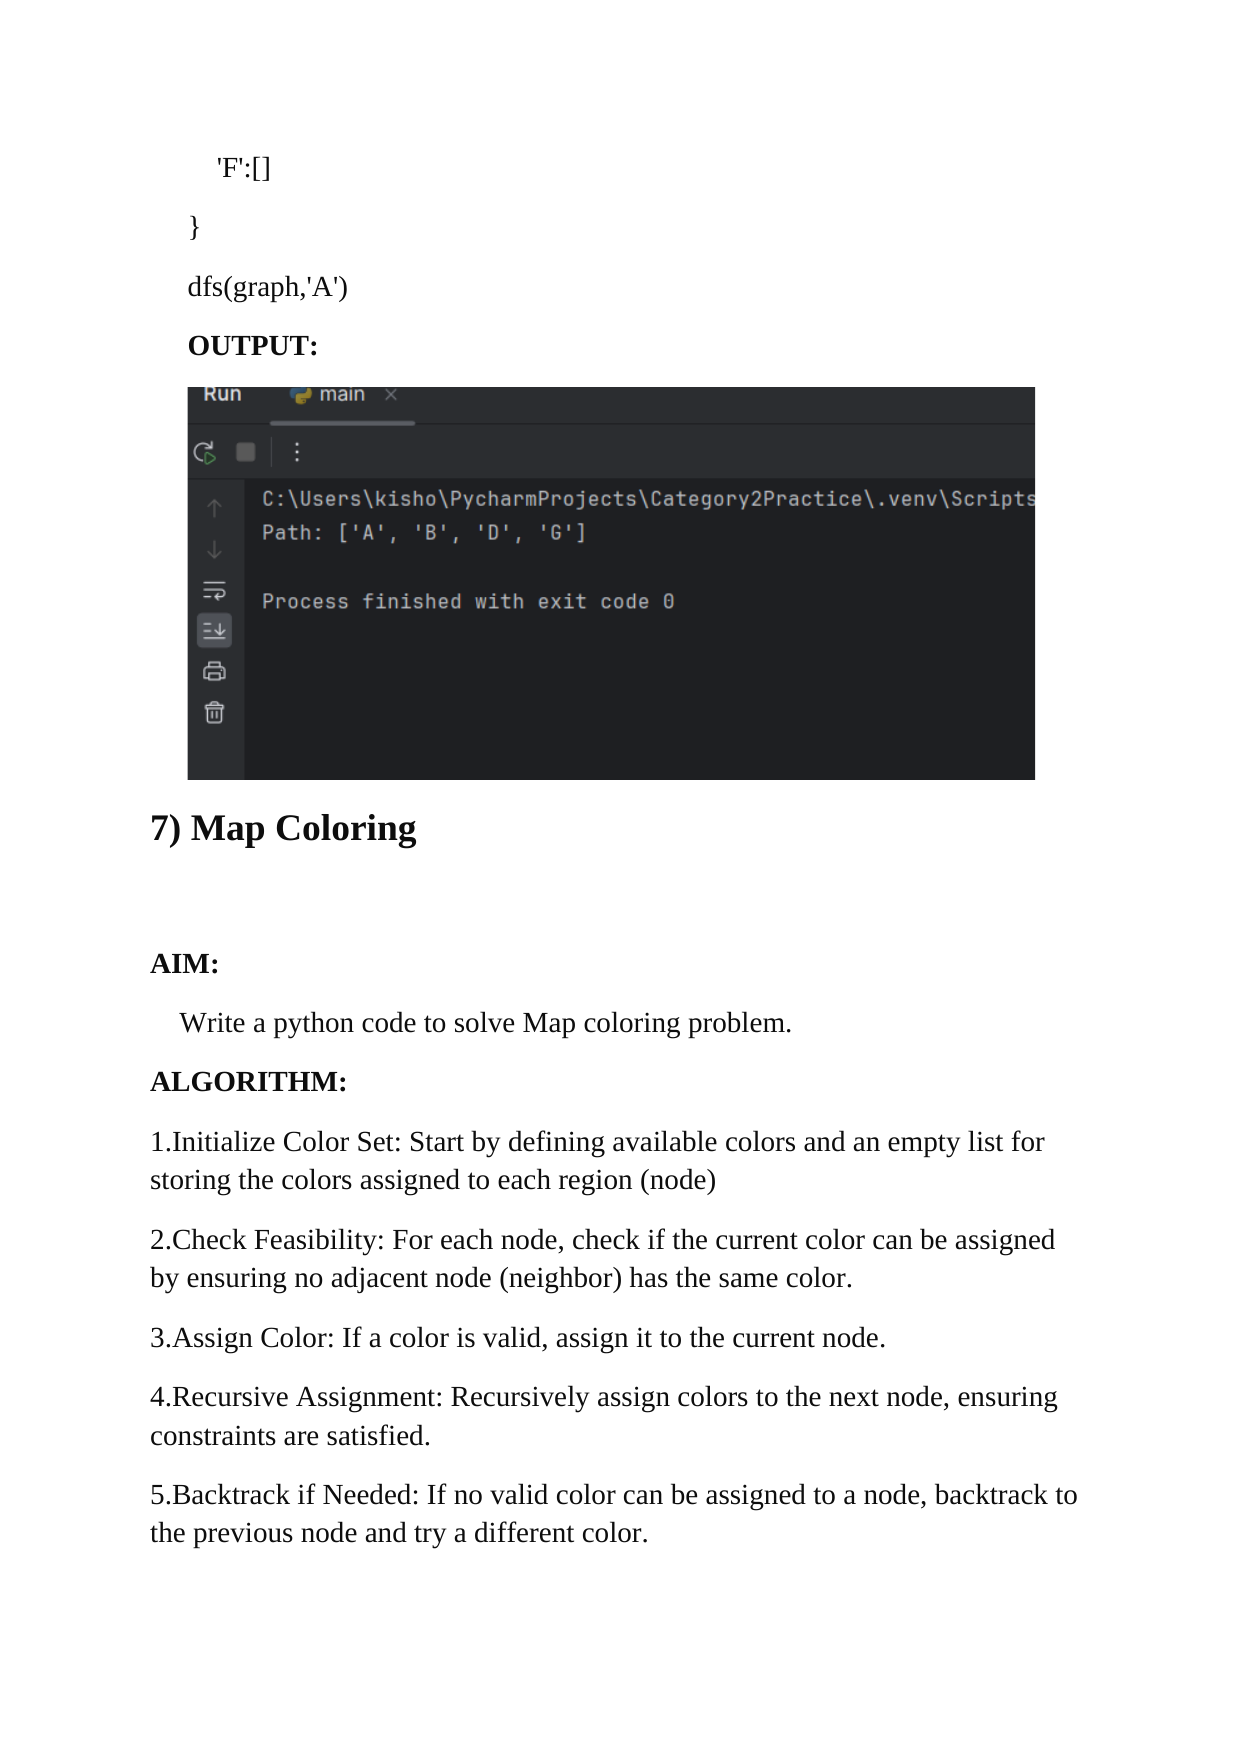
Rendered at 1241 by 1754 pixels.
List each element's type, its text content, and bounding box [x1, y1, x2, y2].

text 7) Map Coloring [150, 805, 1090, 848]
text dfs(graph,'A') [187, 269, 1090, 302]
text 4.Recursive Assignment: Recursively assign colors to the next node, ensuring constraints are satisfied. [150, 1379, 1090, 1451]
text ALGORITHM: [150, 1064, 1090, 1098]
text 1.Initialize Color Set: Start by defining available colors and an empty list for storing the colors assigned to each region (node) [150, 1124, 1090, 1196]
text 5.Backtrack if Needed: If no valid color can be assigned to a node, backtrack to the previous node and try a different color. [150, 1477, 1090, 1549]
text 'F':[] [187, 150, 1090, 183]
text } [187, 209, 1090, 243]
text Write a python code to solve Map coloring problem. [150, 1005, 1090, 1039]
text 3.Assign Color: If a color is valid, assign it to the current node. [150, 1320, 1090, 1353]
text AIM: [150, 946, 1090, 979]
picture [187, 387, 1035, 780]
text 2.Check Feasibility: For each node, check if the current color can be assigned by ensuring no adjacent node (neighbor) has the same color. [150, 1222, 1090, 1294]
text OUTPUT: [187, 328, 1090, 362]
